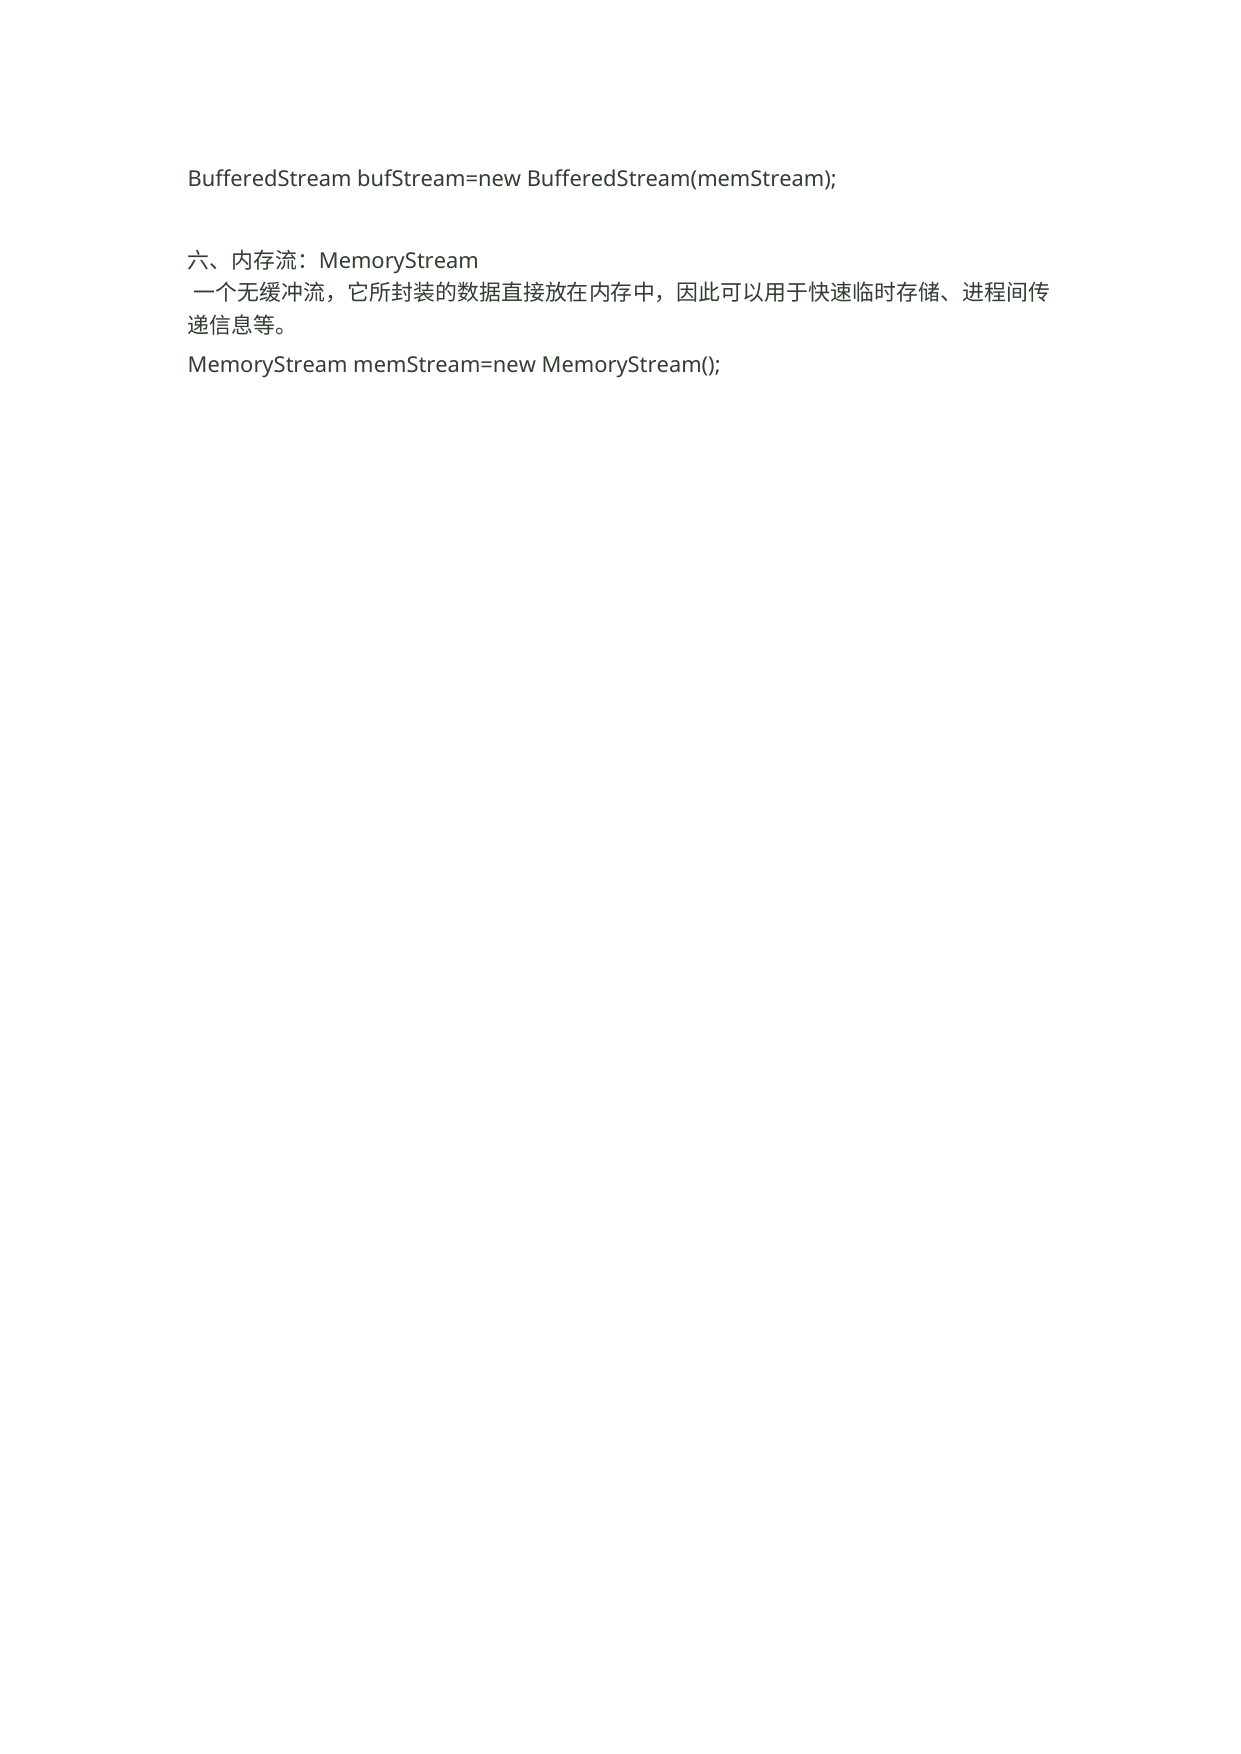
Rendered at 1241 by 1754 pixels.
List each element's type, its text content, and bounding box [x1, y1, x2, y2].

text 六、内存流：MemoryStream 一个无缓冲流，它所封装的数据直接放在内存中，因此可以用于快速临时存储、进程间传递信息等。 [187, 243, 1053, 340]
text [187, 348, 1053, 380]
text BufferedStream bufStream=new BufferedStream(memStream); [187, 162, 1053, 194]
